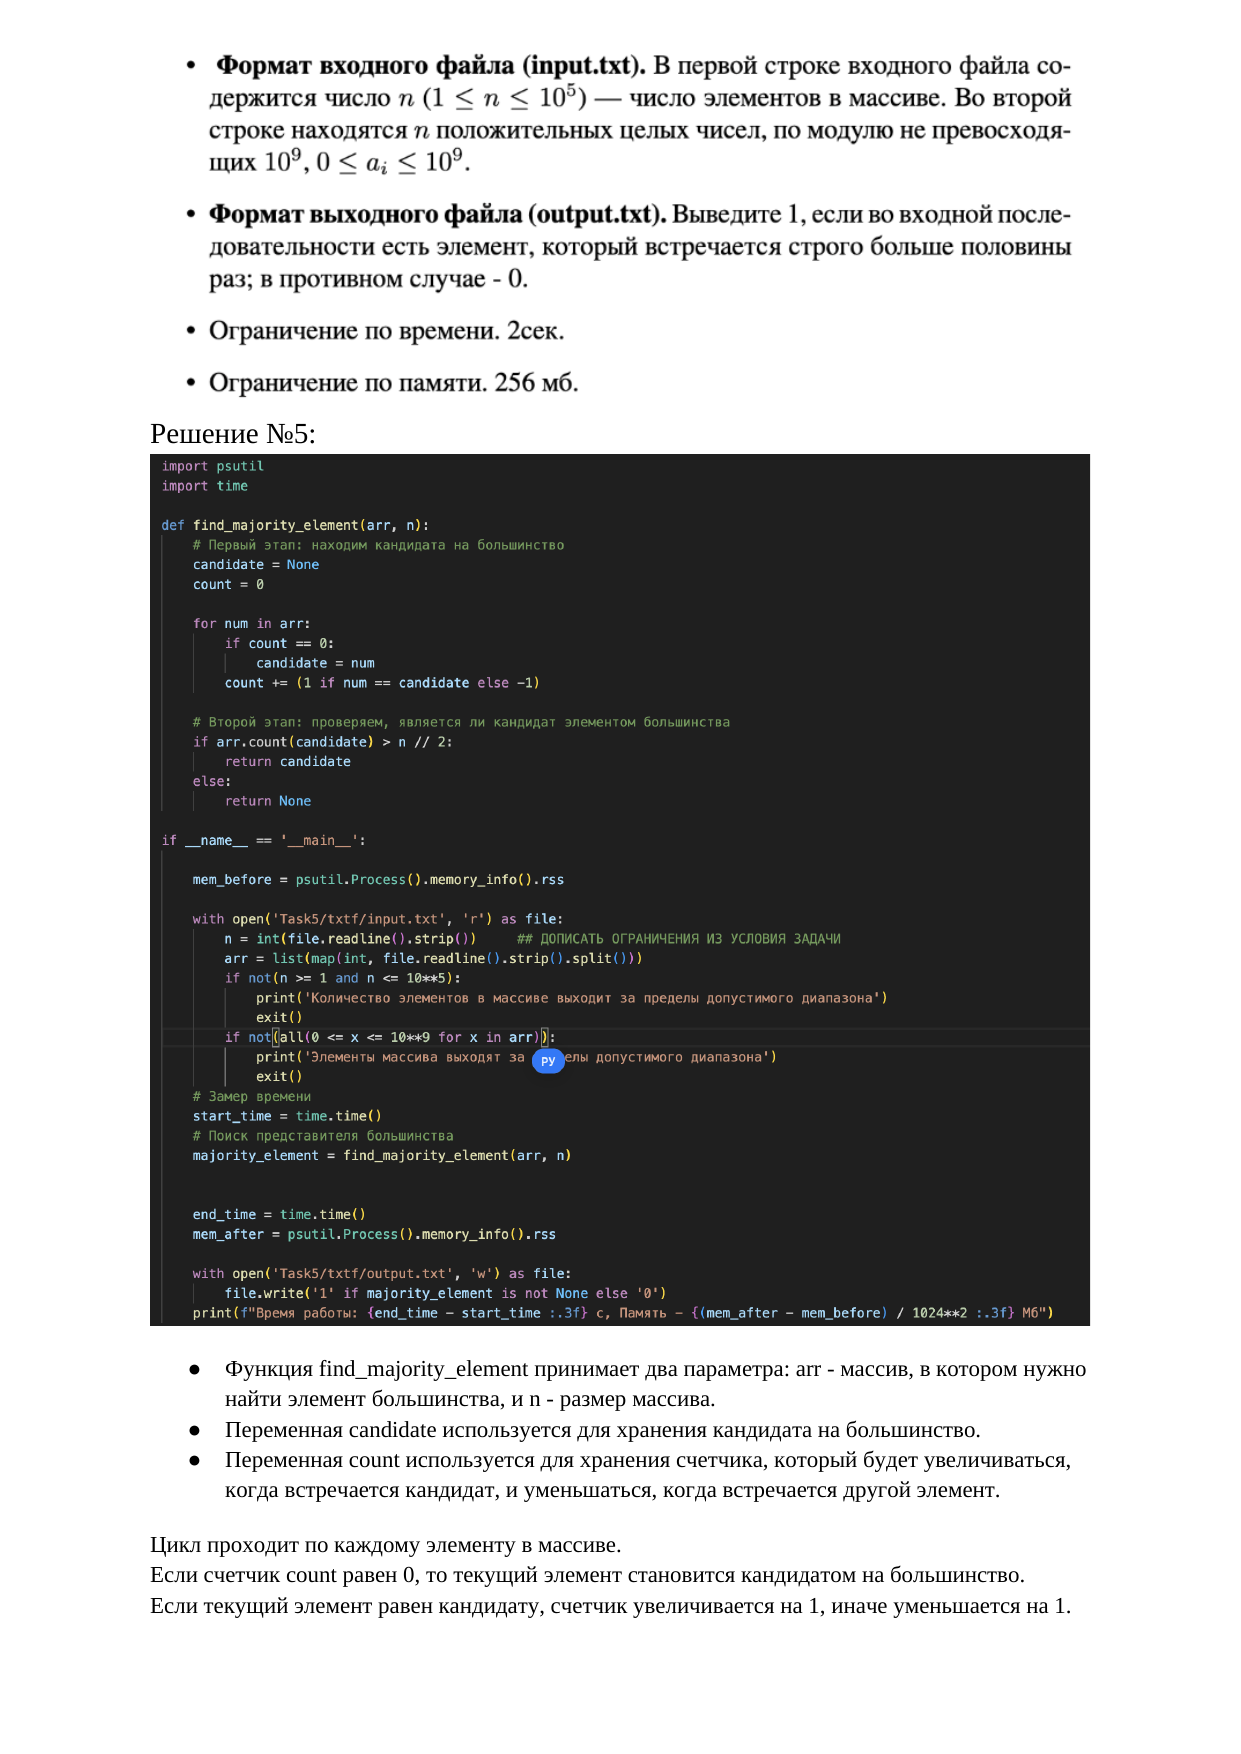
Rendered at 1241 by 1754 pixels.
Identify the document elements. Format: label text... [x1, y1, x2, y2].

list Переменная candidate используется для хранения кандидата на большинство. [187, 1416, 1090, 1442]
text Цикл проходит по каждому элементу в массиве. [150, 1531, 1090, 1558]
list Переменная count используется для хранения счетчика, который будет увеличиваться, когда встречается кандидат, и уменьшаться, когда встречается другой элемент. [187, 1446, 1090, 1502]
text Если счетчик count равен 0, то текущий элемент становится кандидатом на большинство. [150, 1562, 1090, 1588]
text Решение №5: [150, 416, 1090, 449]
picture [150, 44, 1091, 411]
picture [150, 454, 1091, 1326]
list Функция find_majority_element принимает два параметра: arr - массив, в котором нужно найти элемент большинства, и n - размер массива. [187, 1355, 1090, 1412]
text Если текущий элемент равен кандидату, счетчик увеличивается на 1, иначе уменьшается на 1. [150, 1592, 1090, 1618]
